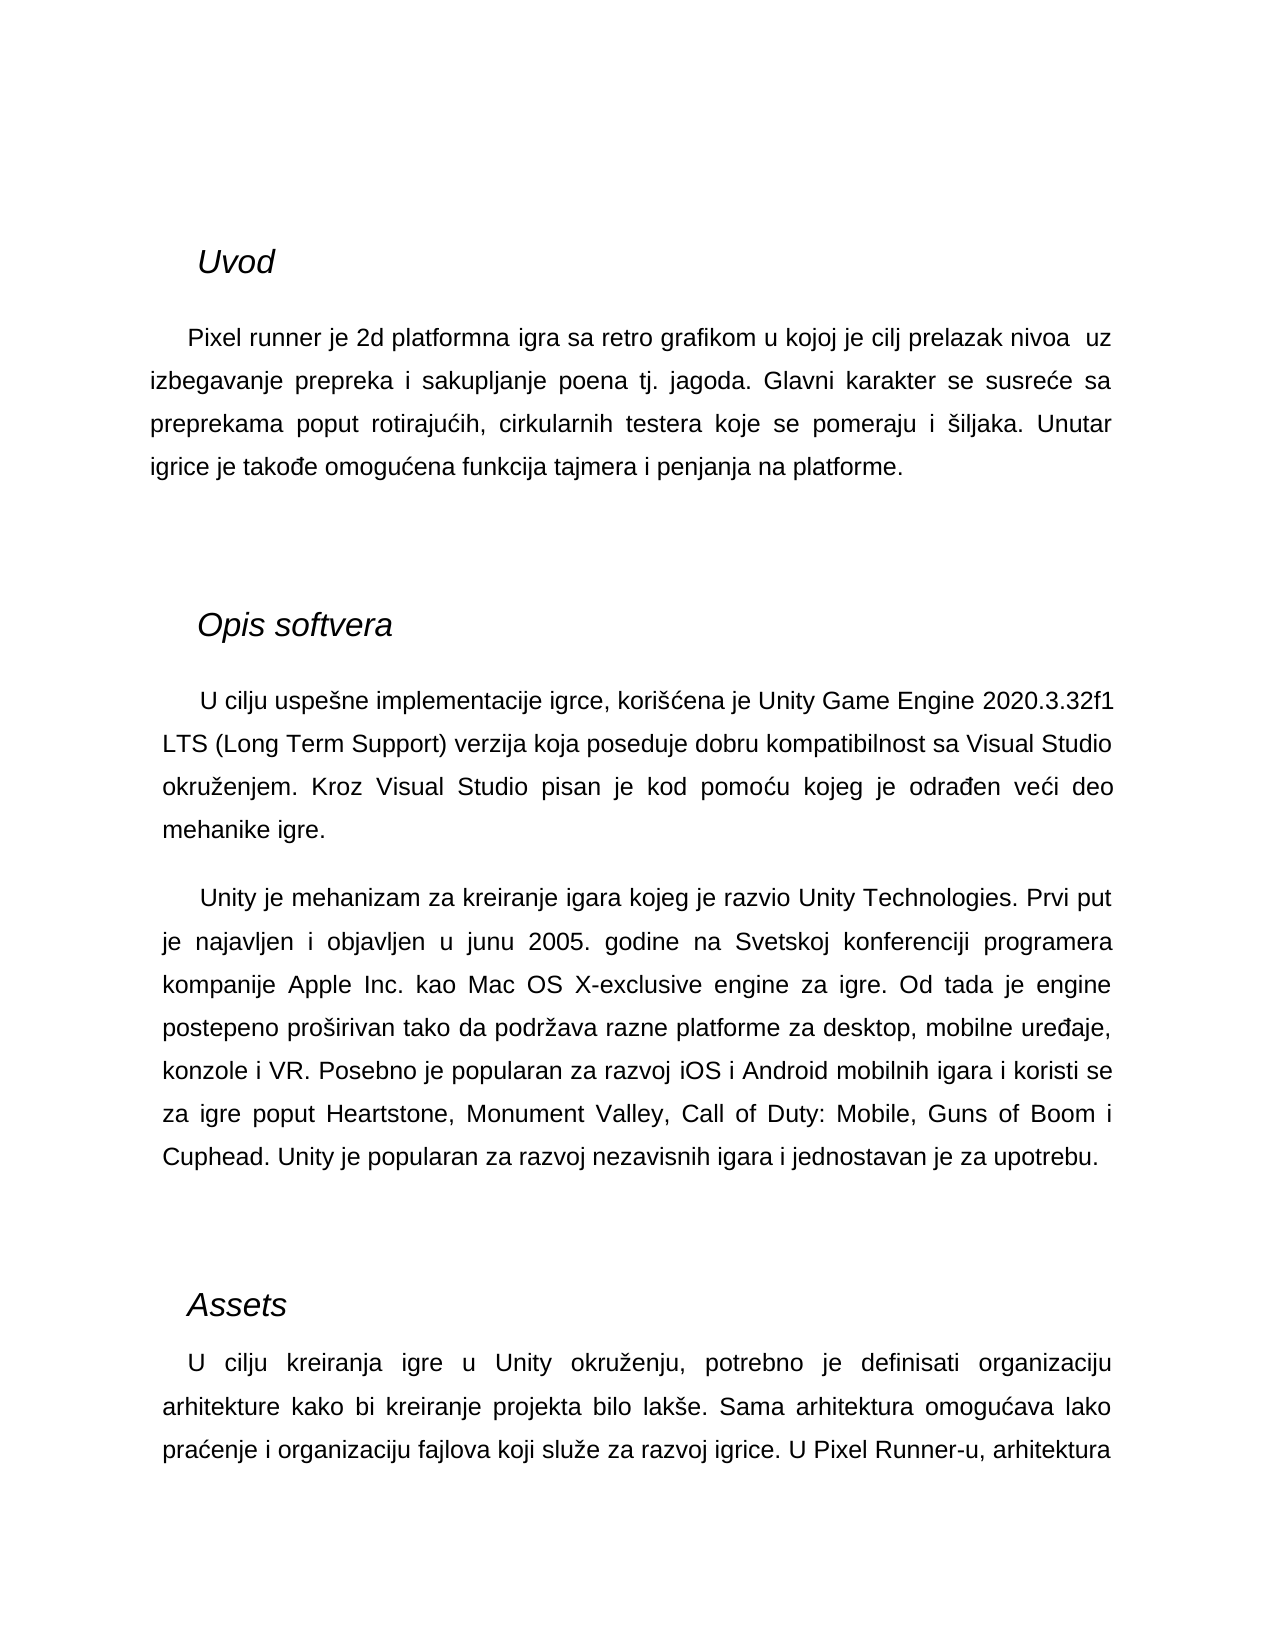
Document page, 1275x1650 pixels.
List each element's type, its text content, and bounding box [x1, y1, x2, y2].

subtitle Assets [150, 1285, 1125, 1323]
text Pixel runner je 2d platformna igra sa retro grafikom u kojoj je cilj prelazak nivoa uz izbegavanje prepreka i sakupljanje poena tj. jagoda. Glavni karakter se susreće sa preprekama poput rotirajućih, cirkularnih testera koje se pomeraju i šiljaka. Unutar igrice je takođe omogućena funkcija tajmera i penjanja na platforme. [150, 323, 1113, 481]
subtitle Opis softvera [150, 606, 1125, 644]
text Unity je mehanizam za kreiranje igara kojeg je razvio Unity Technologies. Prvi put je najavljen i objavljen u junu 2005. godine na Svetskoj konferenciji programera kompanije Apple Inc. kao Mac OS X-exclusive engine za igre. Od tada je engine postepeno proširivan tako da podržava razne platforme za desktop, mobilne uređaje, konzole i VR. Posebno je popularan za razvoj iOS i Android mobilnih igara i koristi se za igre poput Heartstone, Monument Valley, Call of Duty: Mobile, Guns of Boom i Cuphead. Unity je popularan za razvoj nezavisnih igara i jednostavan je za upotrebu. [162, 883, 1113, 1171]
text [162, 1348, 1113, 1463]
subtitle Uvod [150, 242, 1125, 281]
text U cilju uspešne implementacije igrce, korišćena je Unity Game Engine 2020.3.32f1 LTS (Long Term Support) verzija koja poseduje dobru kompatibilnost sa Visual Studio okruženjem. Kroz Visual Studio pisan je kod pomoću kojeg je odrađen veći deo mehanike igre. [162, 686, 1114, 844]
